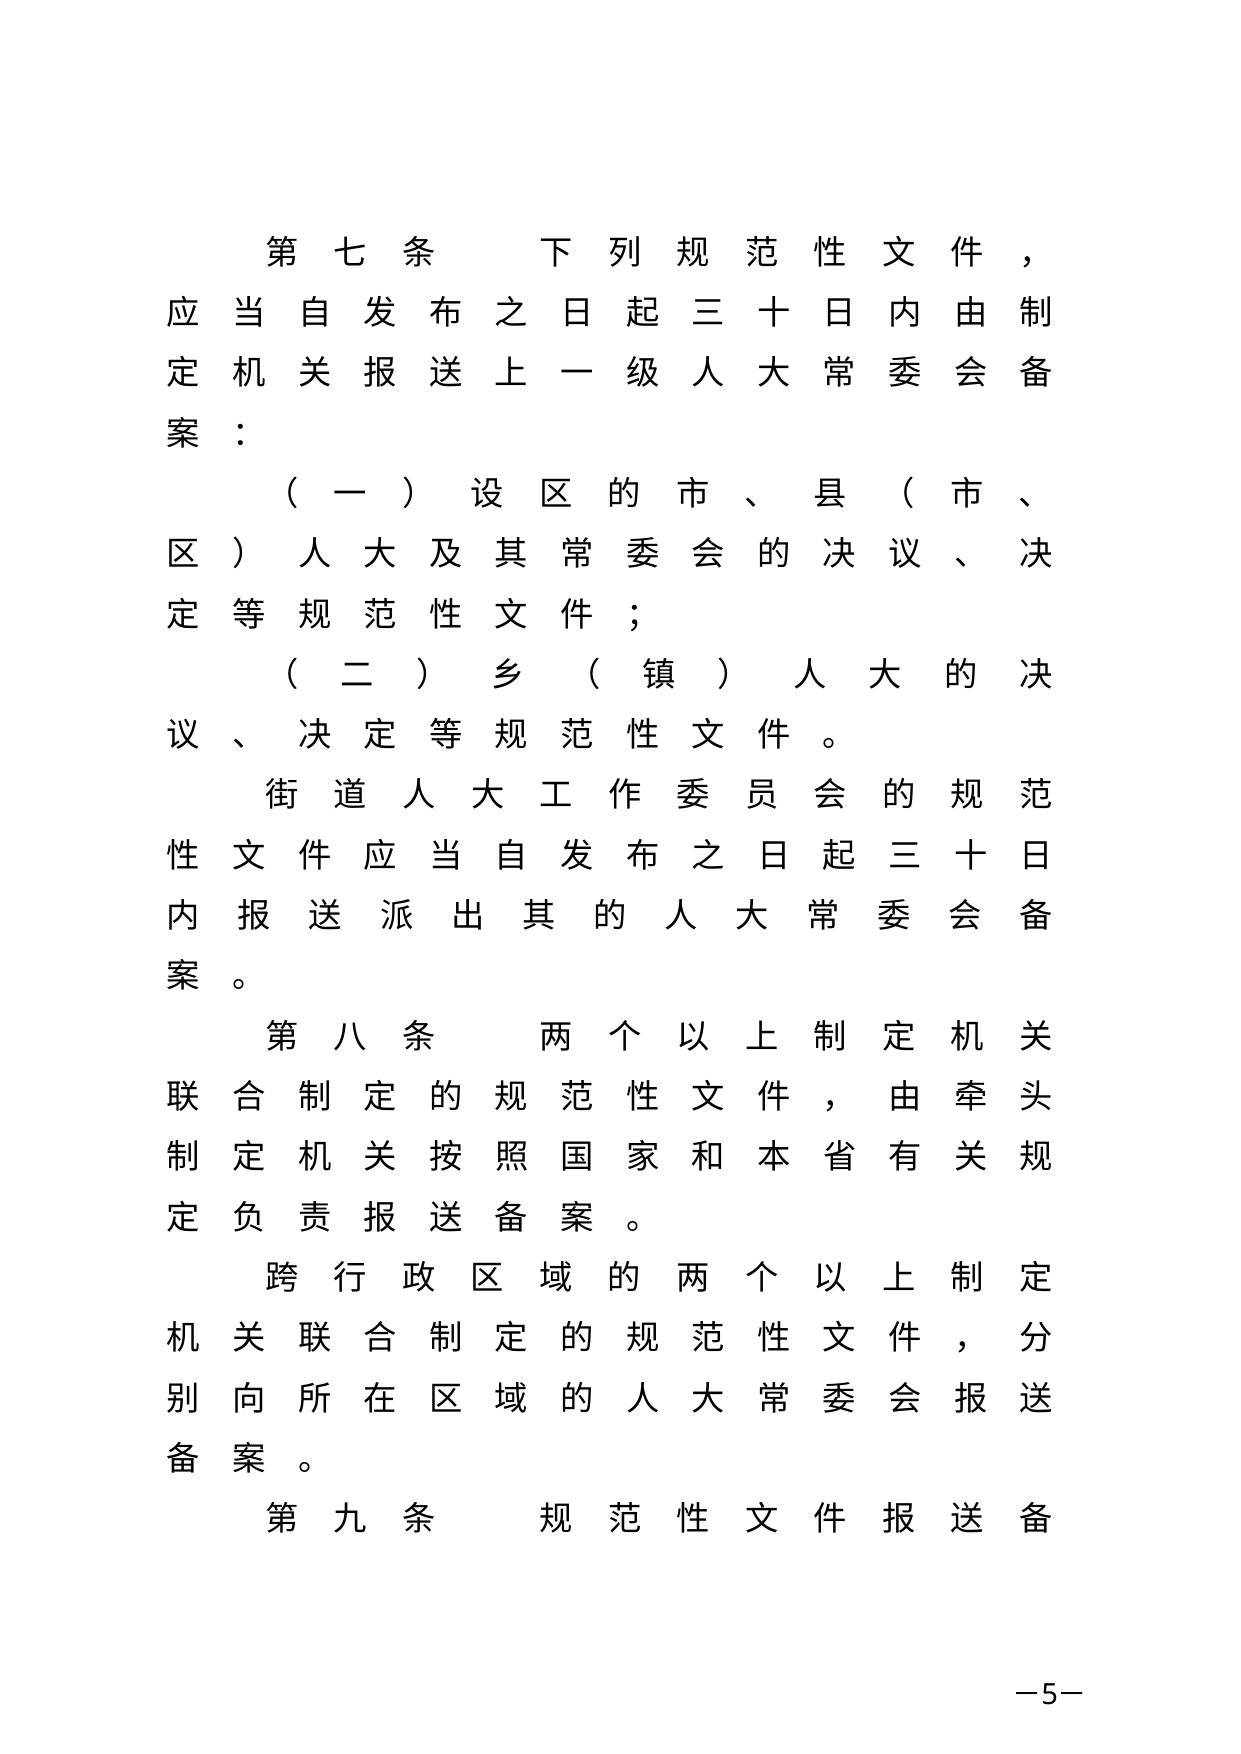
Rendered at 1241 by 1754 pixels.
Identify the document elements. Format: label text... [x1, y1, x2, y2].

text 街道人大工作委员会的规范性文件应当自发布之日起三十日内报送派出其的人大常委会备案。 [167, 762, 1085, 1003]
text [167, 1486, 1085, 1546]
text 第八条 两个以上制定机关联合制定的规范性文件，由牵头制定机关按照国家和本省有关规定负责报送备案。 [167, 1003, 1085, 1245]
text 第七条 下列规范性文件，应当自发布之日起三十日内由制定机关报送上一级人大常委会备案： [167, 219, 1085, 461]
text 跨行政区域的两个以上制定机关联合制定的规范性文件，分别向所在区域的人大常委会报送备案。 [167, 1245, 1085, 1486]
text （二）乡（镇）人大的决议、决定等规范性文件。 [167, 642, 1085, 762]
text （一）设区的市、县（市、区）人大及其常委会的决议、决定等规范性文件； [167, 461, 1085, 642]
